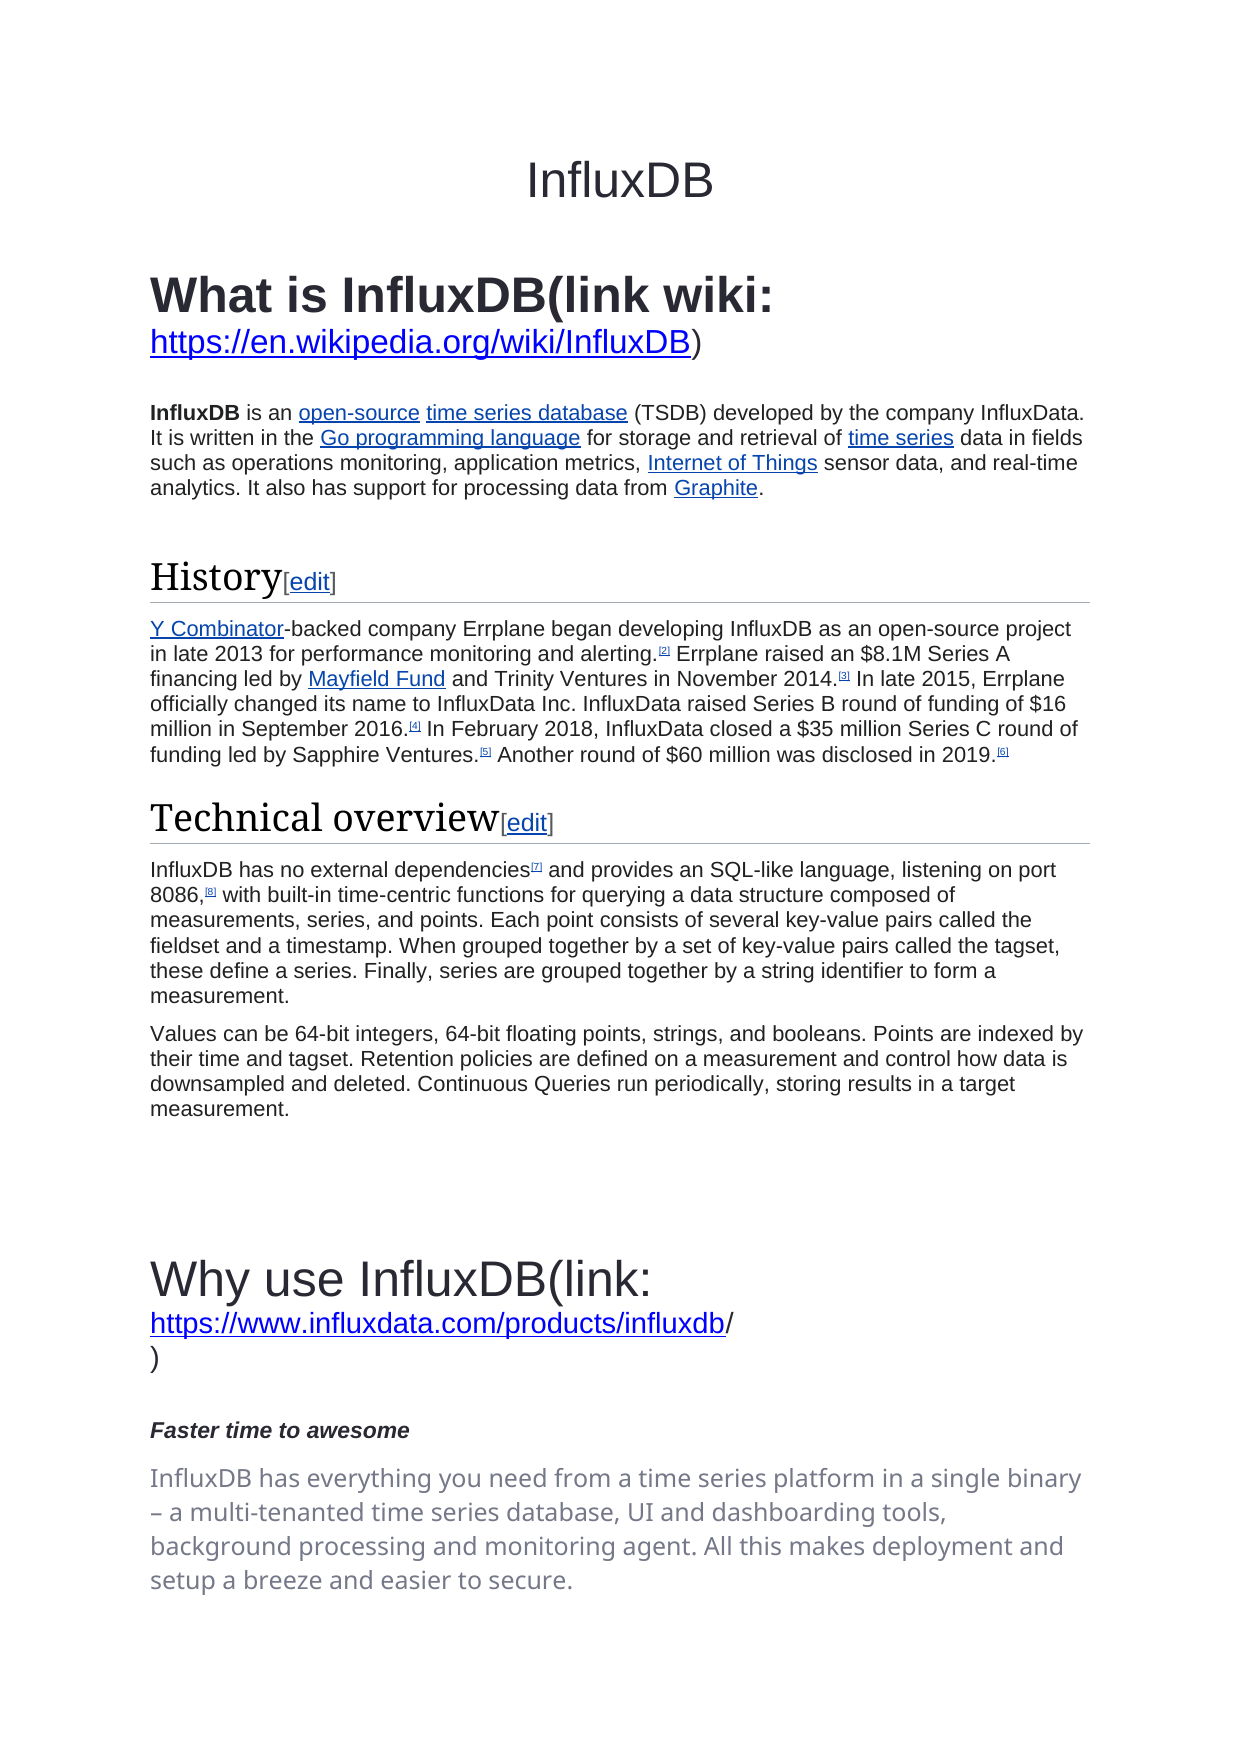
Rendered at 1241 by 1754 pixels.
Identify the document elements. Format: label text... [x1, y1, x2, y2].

subtitle ) [150, 1340, 1090, 1373]
subtitle History[edit] [150, 550, 1090, 602]
text What is InfluxDB(link wiki: [150, 265, 1090, 322]
text InfluxDB is an open-source time series database (TSDB) developed by the company InfluxData. It is written in the Go programming language for storage and retrieval of time series data in fields such as operations monitoring, application metrics, Internet of Things sensor data, and real-time analytics. It also has support for processing data from Graphite. [764, 399, 1090, 500]
subtitle Faster time to awesome [150, 1417, 1090, 1443]
subtitle Why use InfluxDB(link: https://www.influxdata.com/products/influxdb/ [150, 1249, 1090, 1340]
subtitle Technical overview[edit] [150, 792, 1090, 843]
text InfluxDB [150, 150, 1090, 207]
text InfluxDB has no external dependencies[7] and provides an SQL-like language, listening on port 8086,[8] with built-in time-centric functions for querying a data structure composed of measurements, series, and points. Each point consists of several key-value pairs called the fieldset and a timestamp. When grouped together by a set of key-value pairs called the tagset, these define a series. Finally, series are grouped together by a string identifier to form a measurement. [150, 857, 1090, 1008]
text Values can be 64-bit integers, 64-bit floating points, strings, and booleans. Points are indexed by their time and tagset. Retention policies are defined on a measurement and control how data is downsampled and deleted. Continuous Queries run periodically, storing results in a target measurement. [150, 1021, 1090, 1121]
text Y Combinator-backed company Errplane began developing InfluxDB as an open-source project in late 2013 for performance monitoring and alerting.[2] Errplane raised an $8.1M Series A financing led by Mayfield Fund and Trinity Ventures in November 2014.[3] In late 2015, Errplane officially changed its name to InfluxData Inc. InfluxData raised Series B round of funding of $16 million in September 2016.[4] In February 2018, InfluxData closed a $35 million Series C round of funding led by Sapphire Ventures.[5] Another round of $60 million was disclosed in 2019.[6] [150, 616, 1090, 767]
text InfluxDB has everything you need from a time series platform in a single binary – a multi-tenanted time series database, UI and dashboarding tools, background processing and monitoring agent. All this makes deployment and setup a breeze and easier to secure. [150, 1461, 1090, 1597]
text https://en.wikipedia.org/wiki/InfluxDB) [150, 322, 1090, 361]
